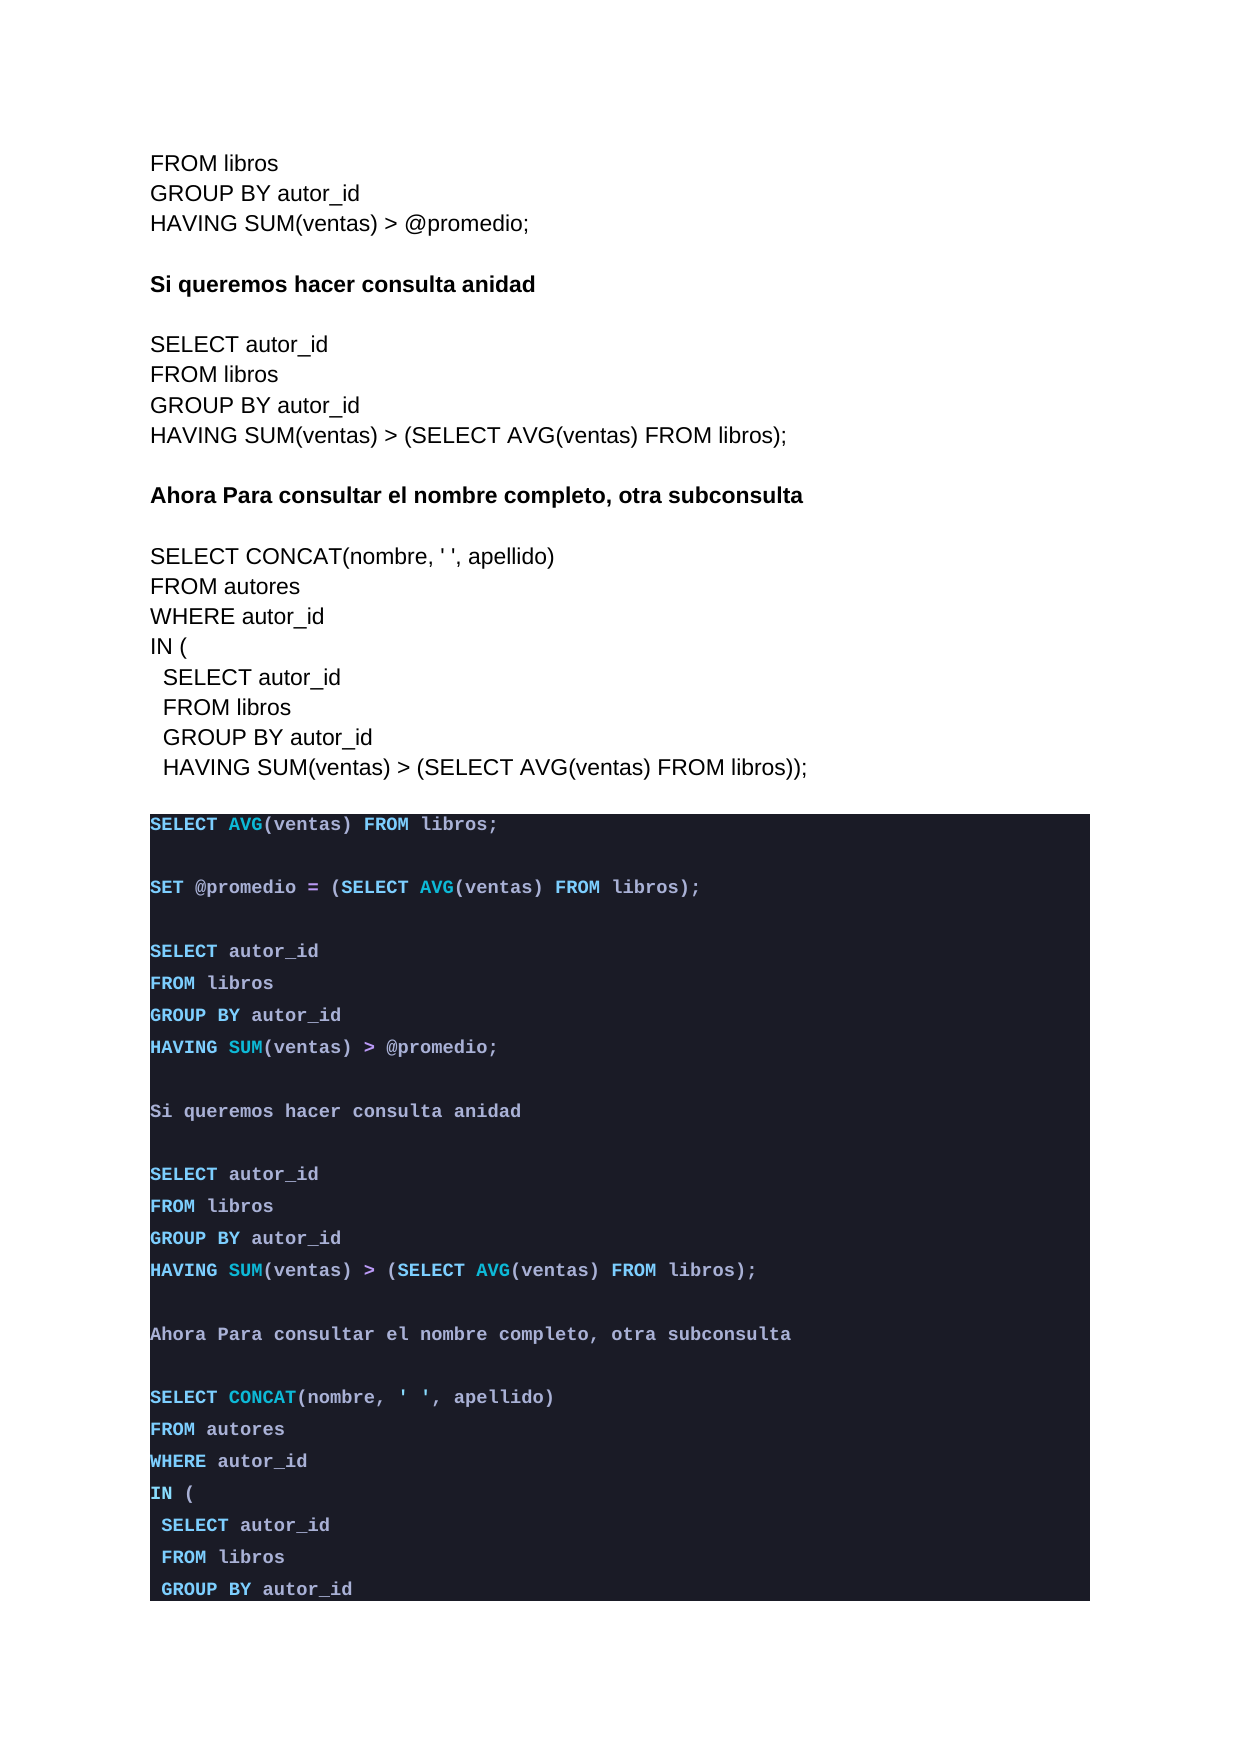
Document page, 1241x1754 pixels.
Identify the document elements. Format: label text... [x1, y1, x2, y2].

text GROUP BY autor_id [150, 392, 1090, 418]
text FROM libros [150, 1548, 1090, 1569]
text GROUP BY autor_id [150, 1006, 1090, 1027]
text SELECT CONCAT(nombre, ' ', apellido) [150, 1388, 1090, 1409]
text FROM autores [150, 1420, 1090, 1441]
text HAVING SUM(ventas) > @promedio; [150, 210, 1090, 237]
text IN ( [150, 1484, 1090, 1505]
text FROM libros [150, 1197, 1090, 1218]
text SELECT AVG(ventas) FROM libros; [150, 814, 1090, 836]
text FROM libros [150, 694, 1090, 720]
text HAVING SUM(ventas) > (SELECT AVG(ventas) FROM libros); [150, 422, 1090, 448]
text GROUP BY autor_id [150, 724, 1090, 750]
text FROM libros [150, 361, 1090, 388]
text Ahora Para consultar el nombre completo, otra subconsulta [150, 482, 1090, 509]
text HAVING SUM(ventas) > @promedio; [150, 1038, 1090, 1059]
text FROM libros [150, 150, 1090, 176]
text SELECT CONCAT(nombre, ' ', apellido) [150, 543, 1090, 569]
text SELECT autor_id [150, 942, 1090, 963]
text WHERE autor_id [150, 603, 1090, 629]
text Ahora Para consultar el nombre completo, otra subconsulta [150, 1324, 1090, 1346]
text GROUP BY autor_id [150, 1579, 1090, 1601]
text FROM autores [150, 573, 1090, 599]
text HAVING SUM(ventas) > (SELECT AVG(ventas) FROM libros)); [150, 754, 1090, 781]
text SET @promedio = (SELECT AVG(ventas) FROM libros); [150, 878, 1090, 899]
text Si queremos hacer consulta anidad [150, 271, 1090, 297]
text SELECT autor_id [150, 663, 1090, 690]
text SELECT autor_id [150, 1165, 1090, 1186]
text IN ( [150, 633, 1090, 660]
text GROUP BY autor_id [150, 1229, 1090, 1250]
text WHERE autor_id [150, 1452, 1090, 1473]
text SELECT autor_id [150, 1516, 1090, 1537]
text Si queremos hacer consulta anidad [150, 1101, 1090, 1123]
text HAVING SUM(ventas) > (SELECT AVG(ventas) FROM libros); [150, 1261, 1090, 1282]
text FROM libros [150, 974, 1090, 995]
text SELECT autor_id [150, 331, 1090, 358]
text GROUP BY autor_id [150, 180, 1090, 207]
